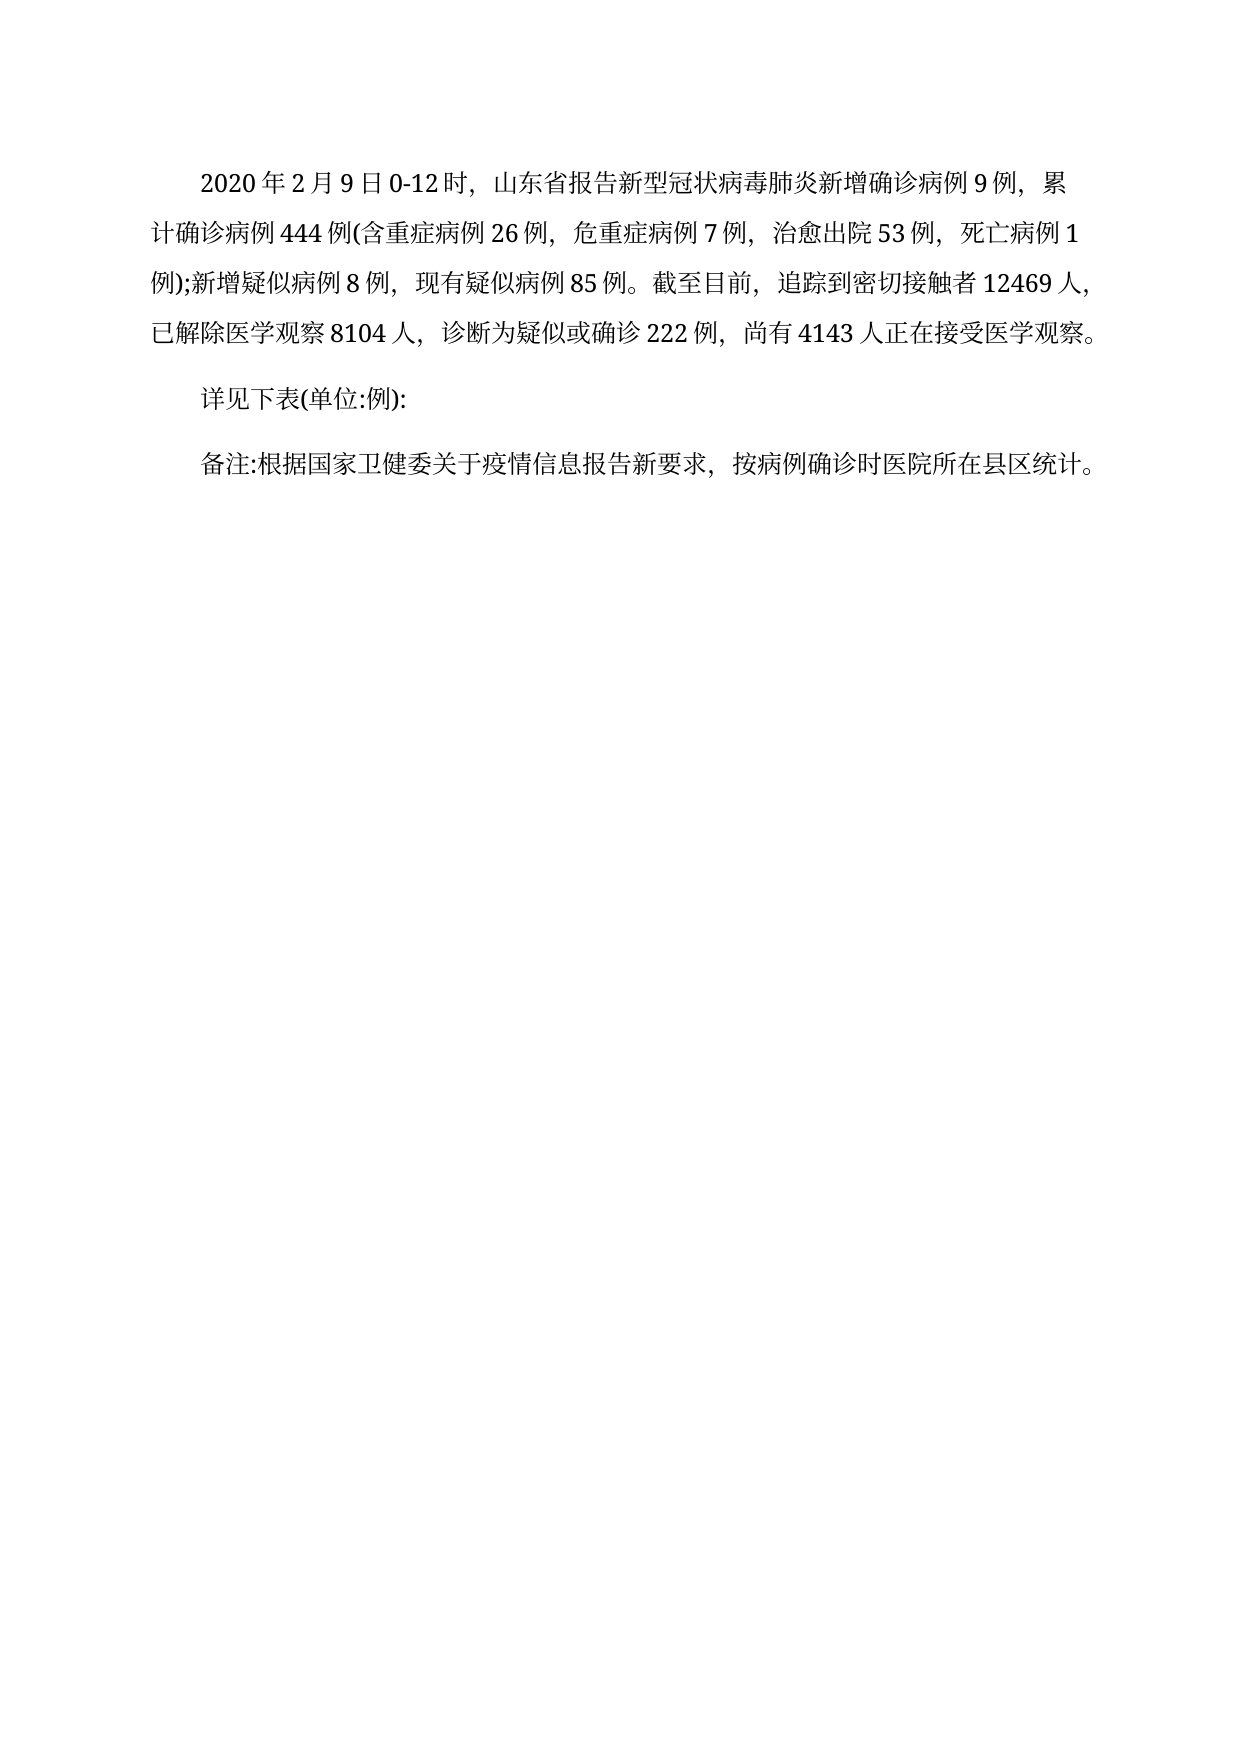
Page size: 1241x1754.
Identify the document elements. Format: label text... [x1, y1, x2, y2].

text 详见下表(单位:例): [150, 366, 1090, 416]
text 备注:根据国家卫健委关于疫情信息报告新要求，按病例确诊时医院所在县区统计。 [150, 431, 1090, 481]
text 2020年2月9日0-12时，山东省报告新型冠状病毒肺炎新增确诊病例9例，累计确诊病例444例(含重症病例26例，危重症病例7例，治愈出院53例，死亡病例1例);新增疑似病例8例，现有疑似病例85例。截至目前，追踪到密切接触者12469人，已解除医学观察8104人，诊断为疑似或确诊222例，尚有4143人正在接受医学观察。 [150, 150, 1090, 350]
